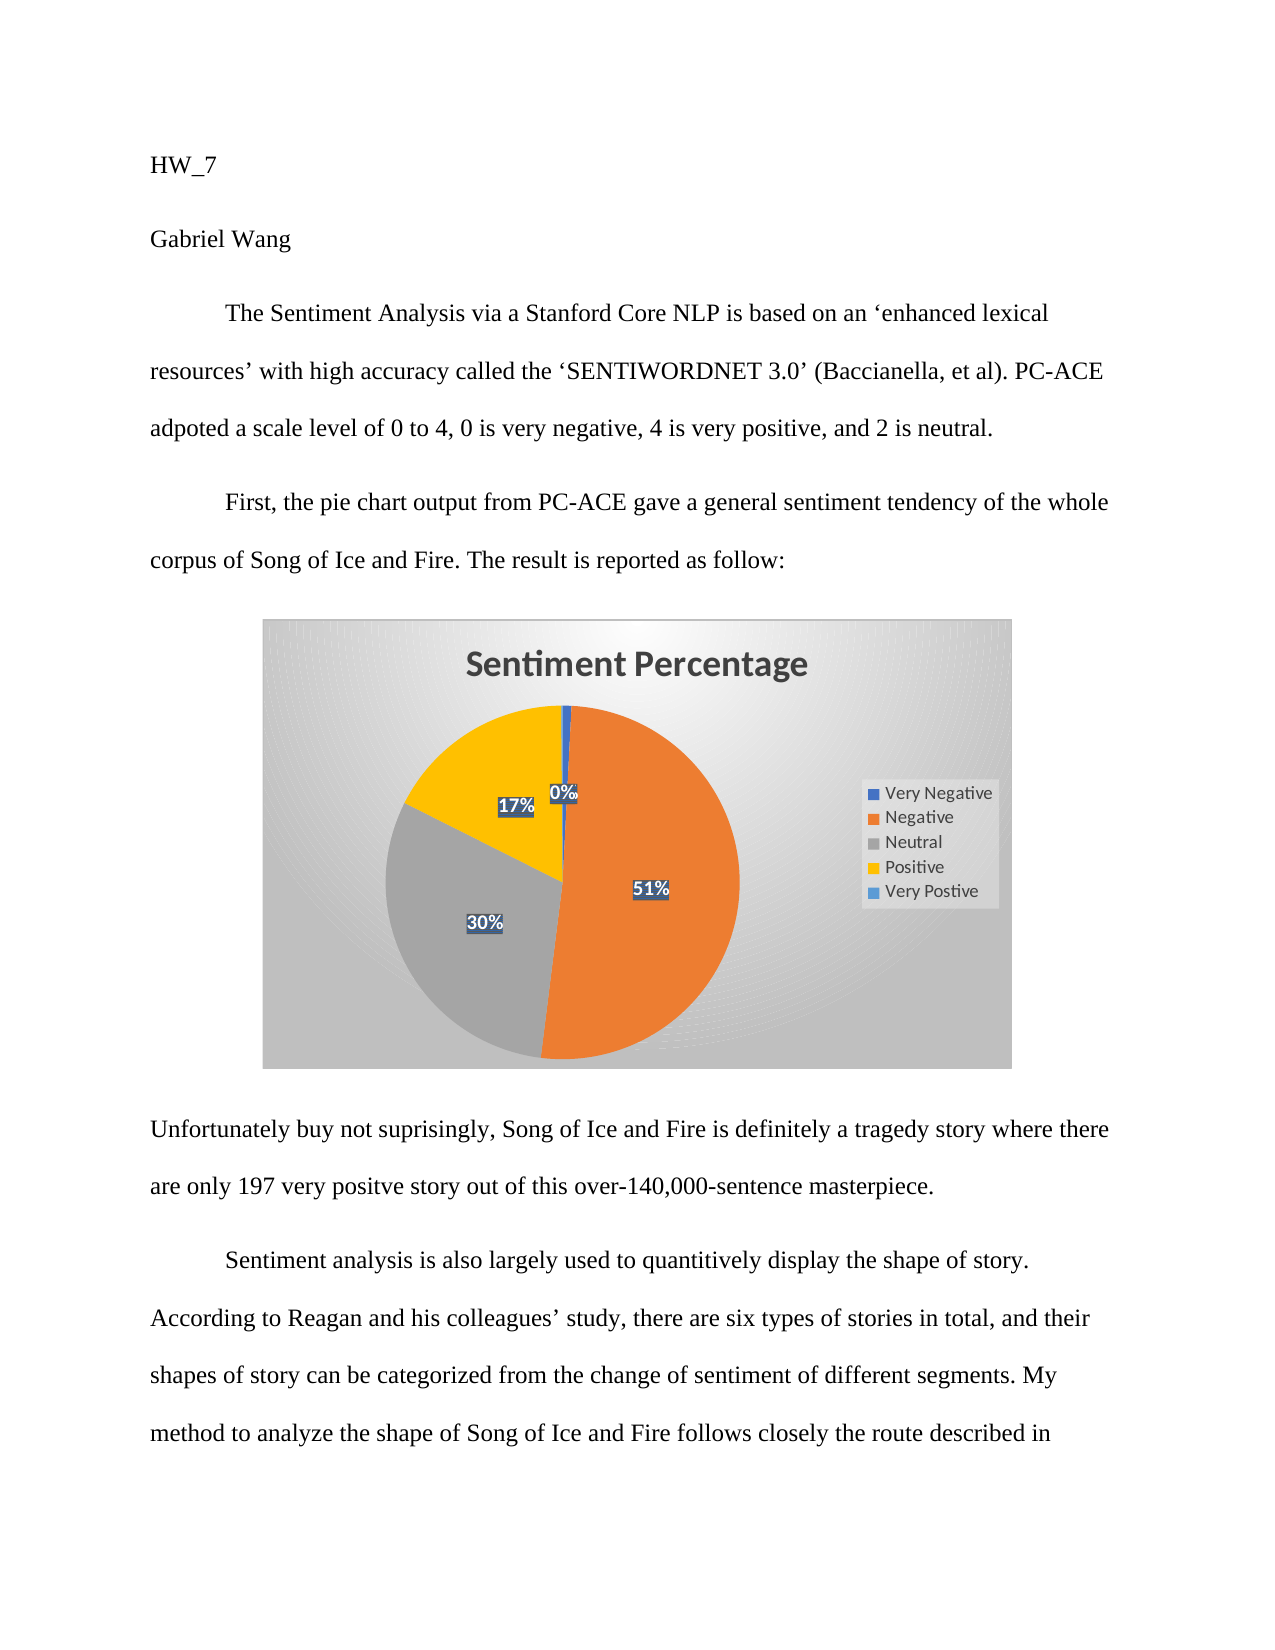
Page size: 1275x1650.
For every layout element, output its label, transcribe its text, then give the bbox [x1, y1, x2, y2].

text Unfortunately buy not suprisingly, Song of Ice and Fire is definitely a tragedy story where there are only 197 very positve story out of this over-140,000-sentence masterpiece. [150, 1114, 1125, 1200]
text First, the pie chart output from PC-ACE gave a general sentiment tendency of the whole corpus of Song of Ice and Fire. The result is reported as follow: [150, 487, 1125, 574]
text The Sentiment Analysis via a Stanford Core NLP is based on an ‘enhanced lexical resources’ with high accuracy called the ‘SENTIWORDNET 3.0’ (Baccianella, et al). PC-ACE adpoted a scale level of 0 to 4, 0 is very negative, 4 is very positive, and 2 is neutral. [150, 298, 1125, 442]
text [150, 1246, 1125, 1447]
text HW_7 [150, 150, 1125, 179]
text Gabriel Wang [150, 224, 1125, 253]
